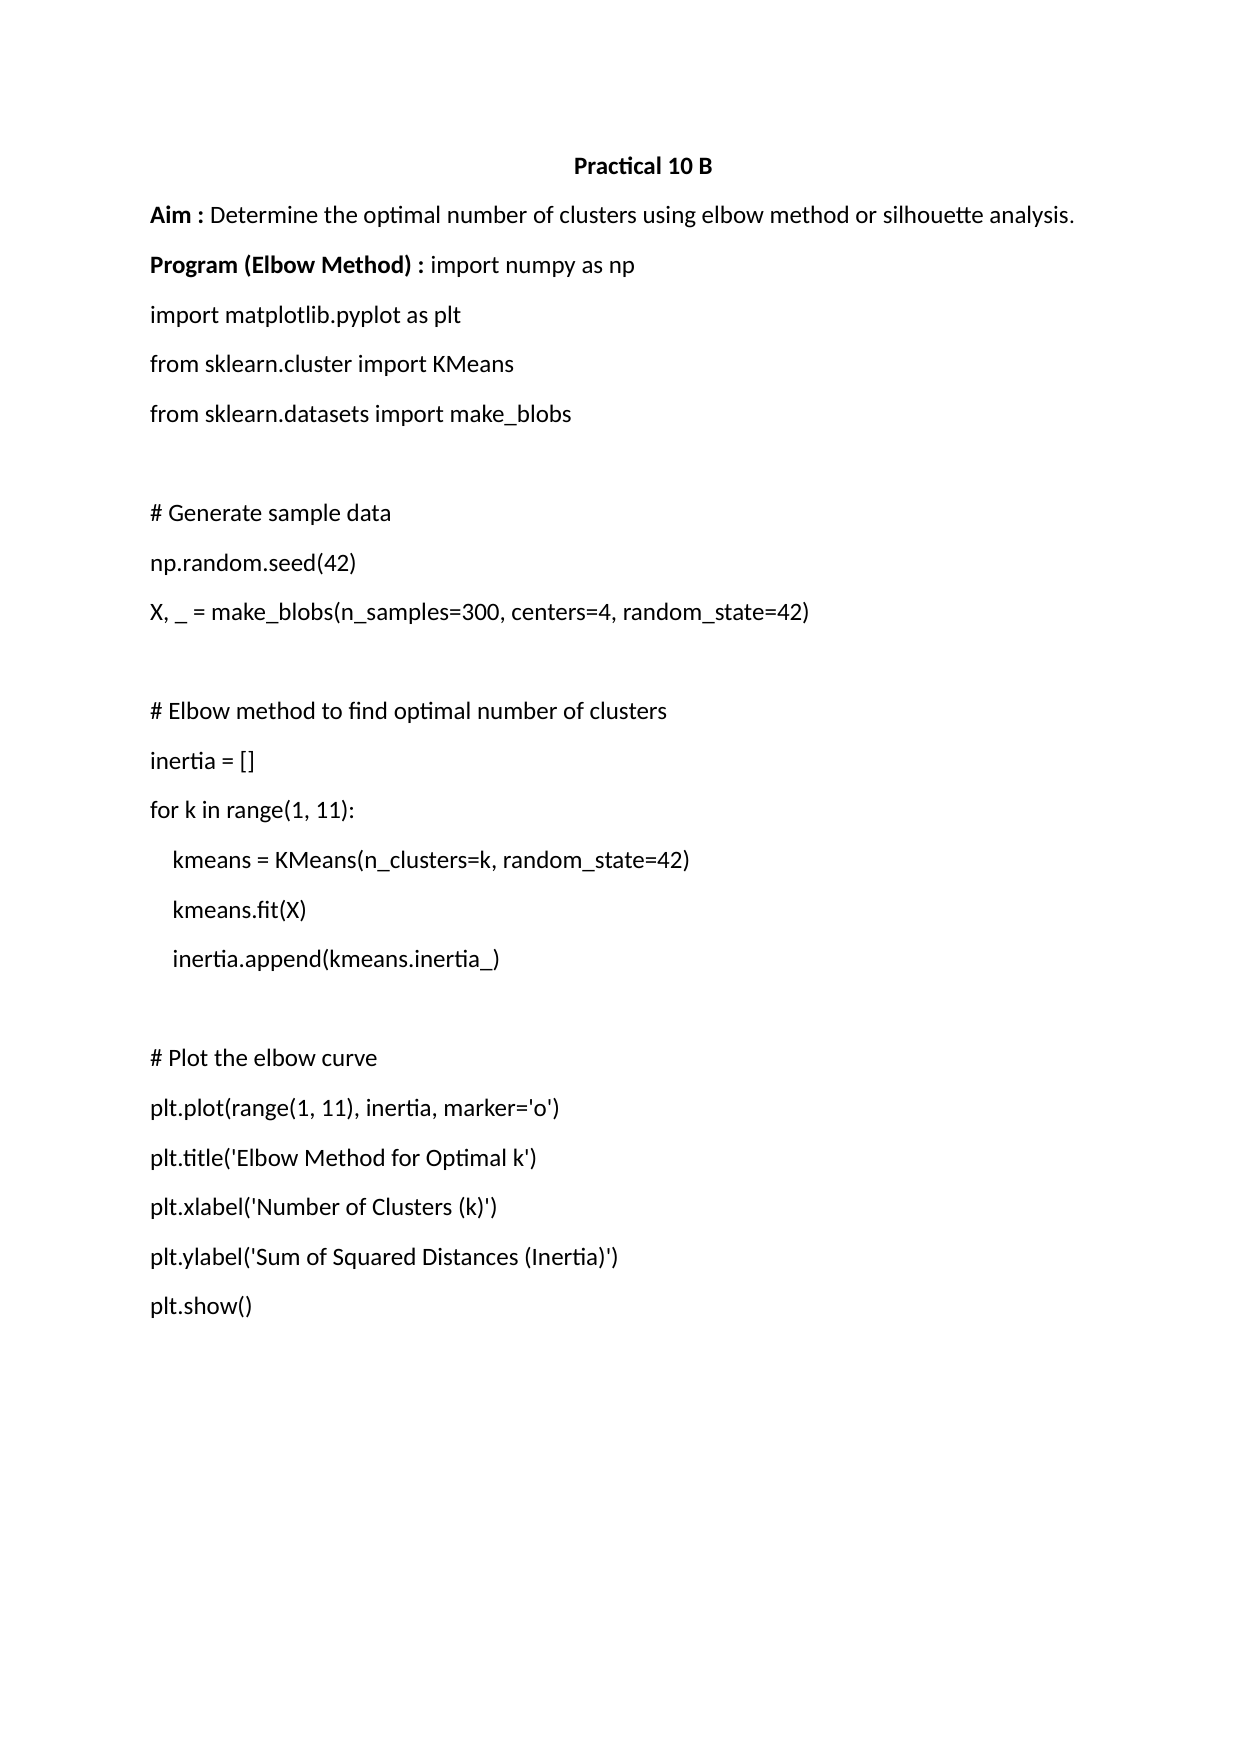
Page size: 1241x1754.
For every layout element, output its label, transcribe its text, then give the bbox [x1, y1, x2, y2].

text from sklearn.cluster import KMeans [150, 348, 1090, 379]
text kmeans = KMeans(n_clusters=k, random_state=42) [150, 844, 1090, 875]
text plt.title('Elbow Method for Optimal k') [150, 1142, 1090, 1172]
text plt.plot(range(1, 11), inertia, marker='o') [150, 1092, 1090, 1123]
text inertia = [] [150, 745, 1090, 776]
text # Plot the elbow curve [150, 1042, 1090, 1073]
text # Elbow method to find optimal number of clusters [150, 695, 1090, 726]
text from sklearn.datasets import make_blobs [150, 398, 1090, 428]
text # Generate sample data [150, 497, 1090, 528]
text X, _ = make_blobs(n_samples=300, centers=4, random_state=42) [150, 596, 1090, 627]
text plt.show() [150, 1290, 1090, 1321]
text plt.xlabel('Number of Clusters (k)') [150, 1191, 1090, 1222]
text Practical 10 B [150, 150, 1090, 181]
text import matplotlib.pyplot as plt [150, 299, 1090, 329]
text kmeans.fit(X) [150, 894, 1090, 924]
text np.random.seed(42) [150, 547, 1090, 577]
text inertia.append(kmeans.inertia_) [150, 943, 1090, 974]
text plt.ylabel('Sum of Squared Distances (Inertia)') [150, 1241, 1090, 1271]
text Program (Elbow Method) : import numpy as np [150, 249, 1090, 280]
text Aim : Determine the optimal number of clusters using elbow method or silhouette analysis. [150, 199, 1090, 230]
text for k in range(1, 11): [150, 794, 1090, 825]
